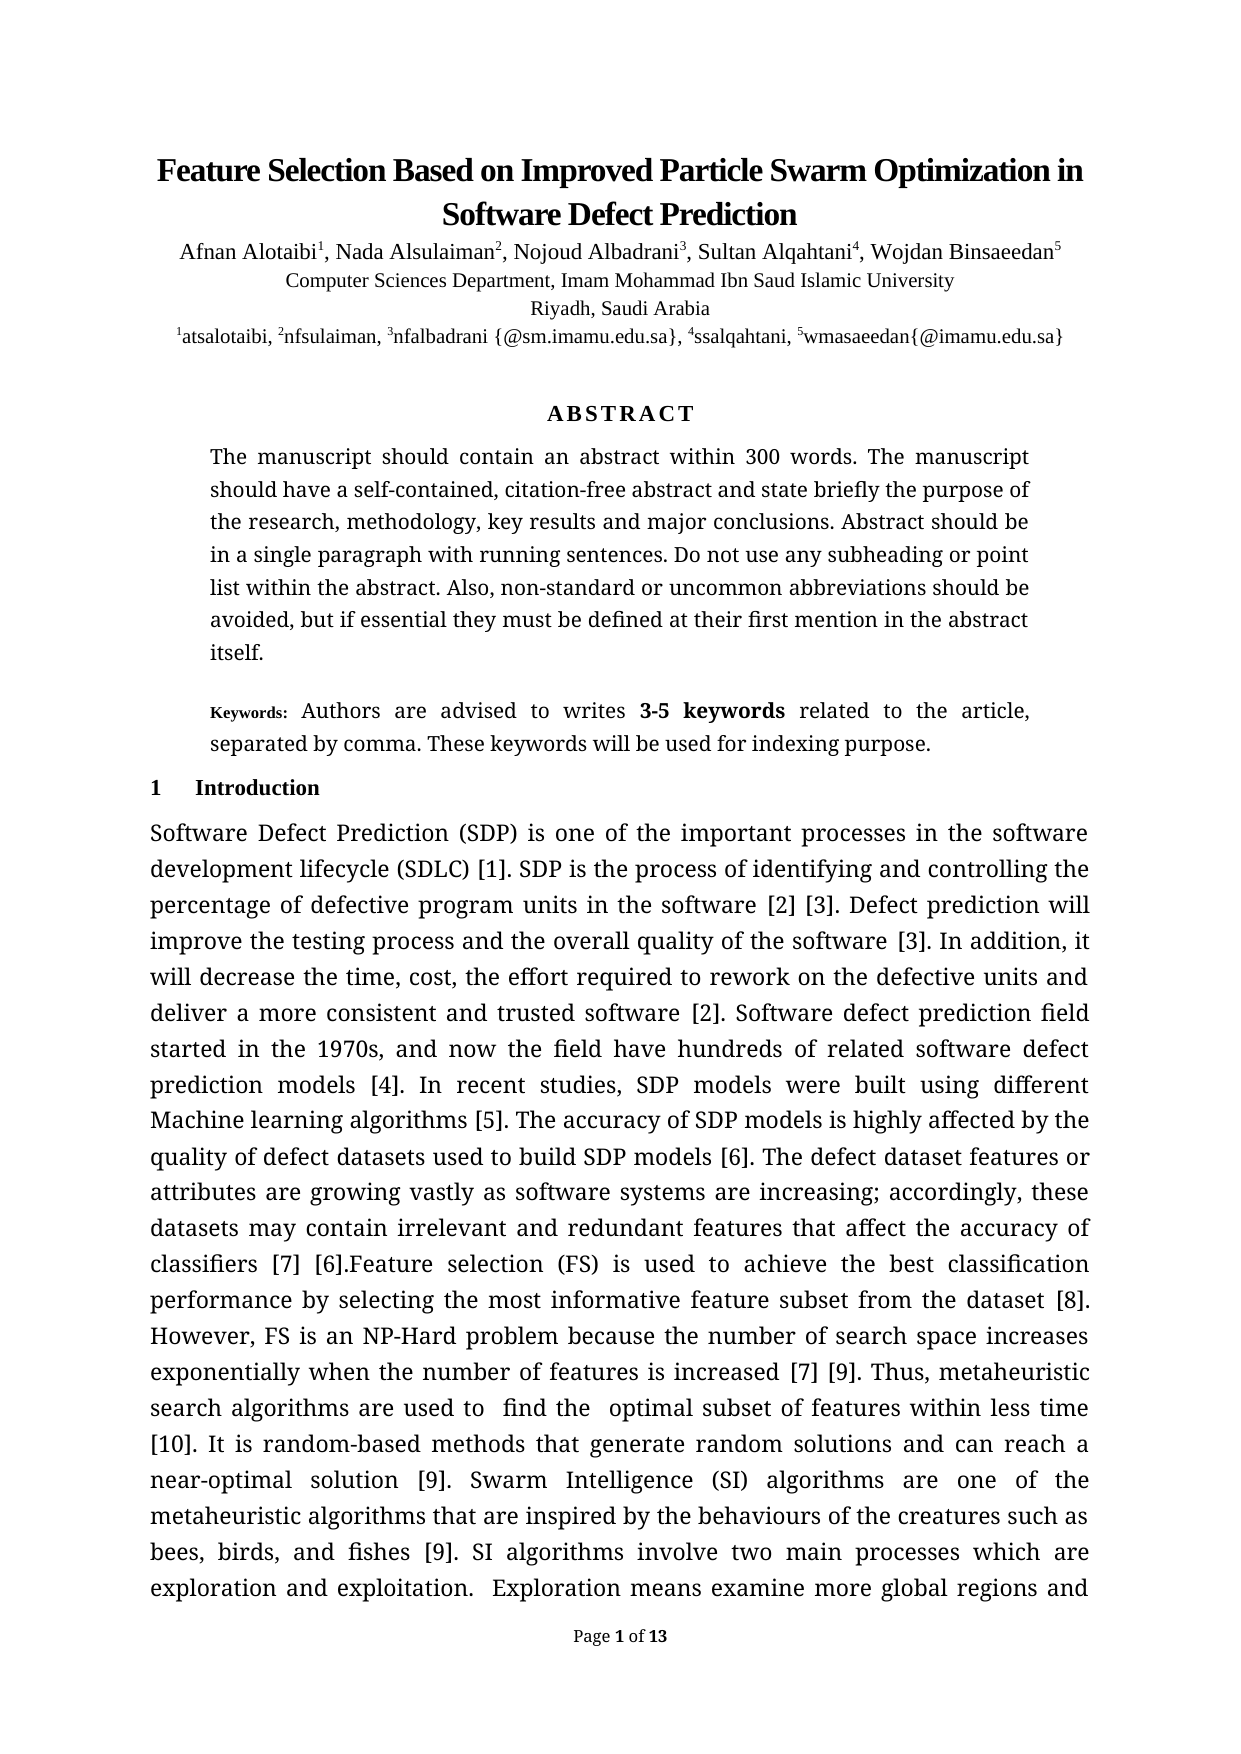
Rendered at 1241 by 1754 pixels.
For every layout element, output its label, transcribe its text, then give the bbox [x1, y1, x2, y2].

text 1atsalotaibi, 2nfsulaiman, 3nfalbadrani {@sm.imamu.edu.sa}, 4ssalqahtani, 5wmasaeedan{@imamu.edu.sa} [150, 323, 1090, 348]
text Feature Selection Based on Improved Particle Swarm Optimization in Software Defect Prediction [150, 150, 1090, 232]
text Computer Sciences Department, Imam Mohammad Ibn Saud Islamic University [150, 268, 1090, 292]
text Riyadh, Saudi Arabia [150, 296, 1090, 320]
text The manuscript should contain an abstract within 300 words. The manuscript should have a self-contained, citation-free abstract and state briefly the purpose of the research, methodology, key results and major conclusions. Abstract should be in a single paragraph with running sentences. Do not use any subheading or point list within the abstract. Also, non-standard or uncommon abbreviations should be avoided, but if essential they must be defined at their first mention in the abstract itself. [210, 442, 1030, 666]
text ABSTRACT [150, 399, 1090, 426]
text Keywords: Authors are advised to writes 3-5 keywords related to the article, separated by comma. These keywords will be used for indexing purpose. [210, 697, 1030, 758]
subtitle Introduction [150, 774, 1090, 801]
text Afnan Alotaibi1, Nada Alsulaiman2, Nojoud Albadrani3, Sultan Alqahtani4, Wojdan Binsaeedan5 [150, 238, 1090, 264]
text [150, 817, 1090, 1603]
